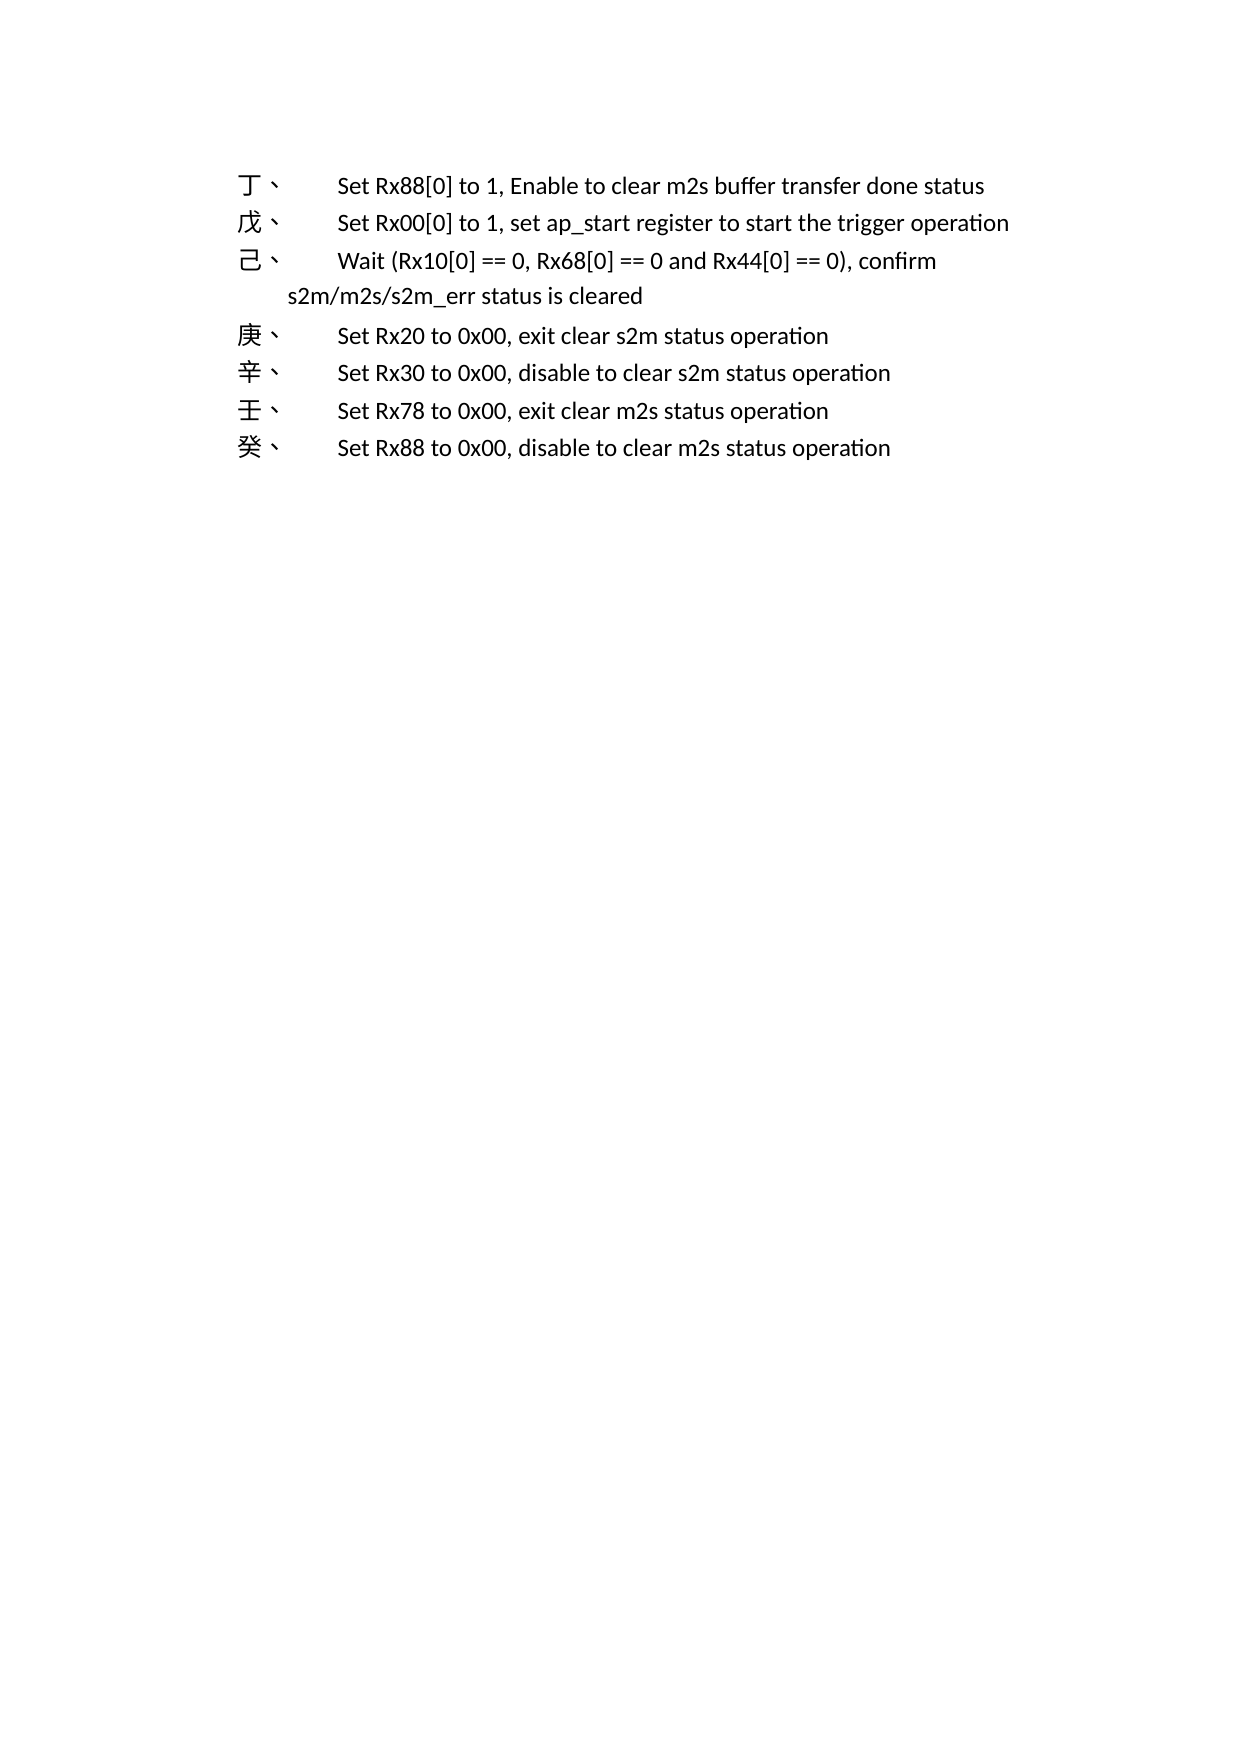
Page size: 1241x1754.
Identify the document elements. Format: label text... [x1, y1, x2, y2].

list Wait (Rx10[0] == 0, Rx68[0] == 0 and Rx44[0] == 0), confirm s2m/m2s/s2m_err status is cleared [237, 239, 1053, 314]
list Set Rx20 to 0x00, exit clear s2m status operation [237, 314, 1053, 352]
list Set Rx88[0] to 1, Enable to clear m2s buffer transfer done status [237, 164, 1053, 202]
list Set Rx88 to 0x00, disable to clear m2s status operation [237, 427, 1053, 464]
list Set Rx00[0] to 1, set ap_start register to start the trigger operation [237, 202, 1053, 239]
list Set Rx30 to 0x00, disable to clear s2m status operation [237, 352, 1053, 389]
list Set Rx78 to 0x00, exit clear m2s status operation [237, 389, 1053, 427]
